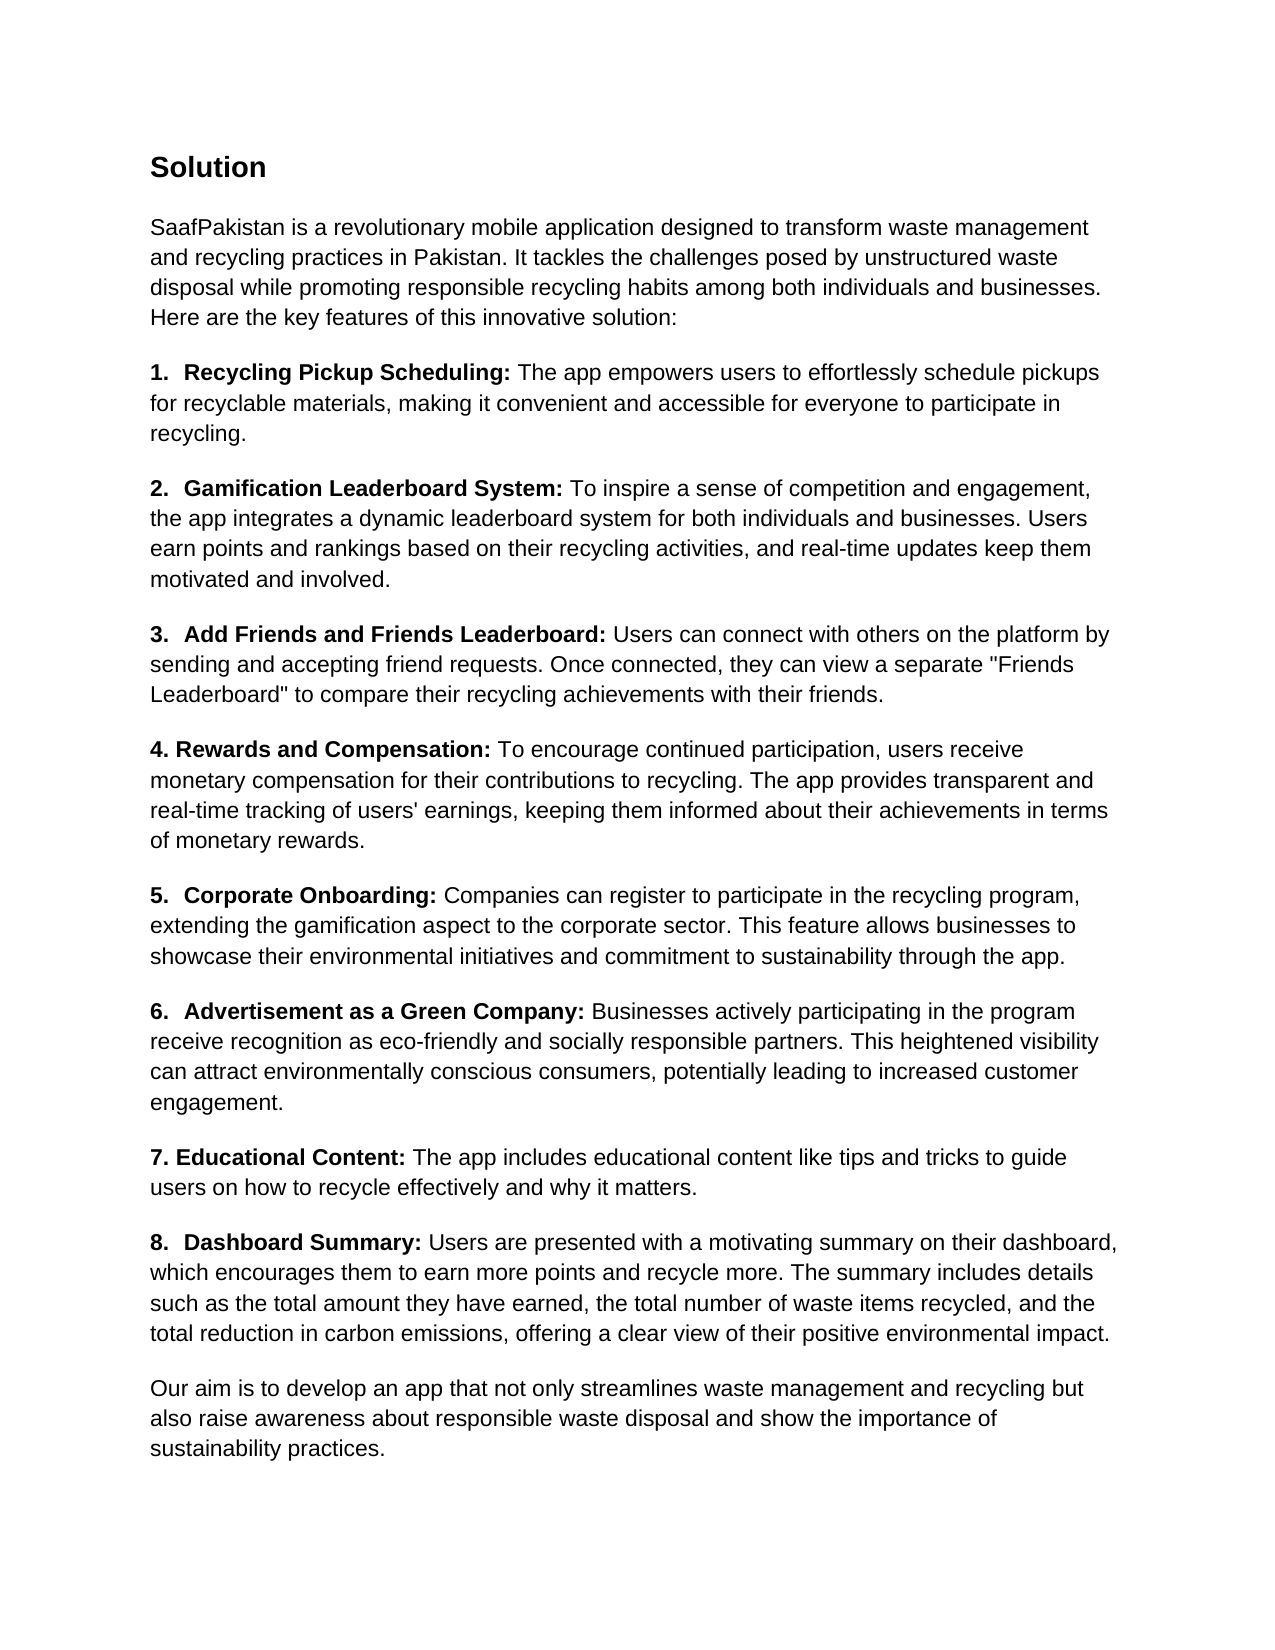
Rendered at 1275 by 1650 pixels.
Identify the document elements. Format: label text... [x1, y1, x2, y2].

text 2. Gamification Leaderboard System: To inspire a sense of competition and engagement, the app integrates a dynamic leaderboard system for both individuals and businesses. Users earn points and rankings based on their recycling activities, and real-time updates keep them motivated and involved. [150, 475, 1125, 592]
text 5. Corporate Onboarding: Companies can register to participate in the recycling program, extending the gamification aspect to the corporate sector. This feature allows businesses to showcase their environmental initiatives and commitment to sustainability through the app. [150, 882, 1125, 969]
subtitle Solution [150, 150, 1125, 183]
text Our aim is to develop an app that not only streamlines waste management and recycling but also raise awareness about responsible waste disposal and show the importance of sustainability practices. [150, 1375, 1125, 1462]
text 6. Advertisement as a Green Company: Businesses actively participating in the program receive recognition as eco-friendly and socially responsible partners. This heightened visibility can attract environmentally conscious consumers, potentially leading to increased customer engagement. [150, 998, 1125, 1115]
text 1. Recycling Pickup Scheduling: The app empowers users to effortlessly schedule pickups for recyclable materials, making it convenient and accessible for everyone to participate in recycling. [150, 359, 1125, 446]
text 7. Educational Content: The app includes educational content like tips and tricks to guide users on how to recycle effectively and why it matters. [150, 1144, 1125, 1200]
text 4. Rewards and Compensation: To encourage continued participation, users receive monetary compensation for their contributions to recycling. The app provides transparent and real-time tracking of users' earnings, keeping them informed about their achievements in terms of monetary rewards. [150, 736, 1125, 853]
text 8. Dashboard Summary: Users are presented with a motivating summary on their dashboard, which encourages them to earn more points and recycle more. The summary includes details such as the total amount they have earned, the total number of waste items recycled, and the total reduction in carbon emissions, offering a clear view of their positive environmental impact. [150, 1229, 1125, 1346]
text 3. Add Friends and Friends Leaderboard: Users can connect with others on the platform by sending and accepting friend requests. Once connected, they can view a separate "Friends Leaderboard" to compare their recycling achievements with their friends. [150, 621, 1125, 708]
text SaafPakistan is a revolutionary mobile application designed to transform waste management and recycling practices in Pakistan. It tackles the challenges posed by unstructured waste disposal while promoting responsible recycling habits among both individuals and businesses. Here are the key features of this innovative solution: [150, 213, 1125, 331]
